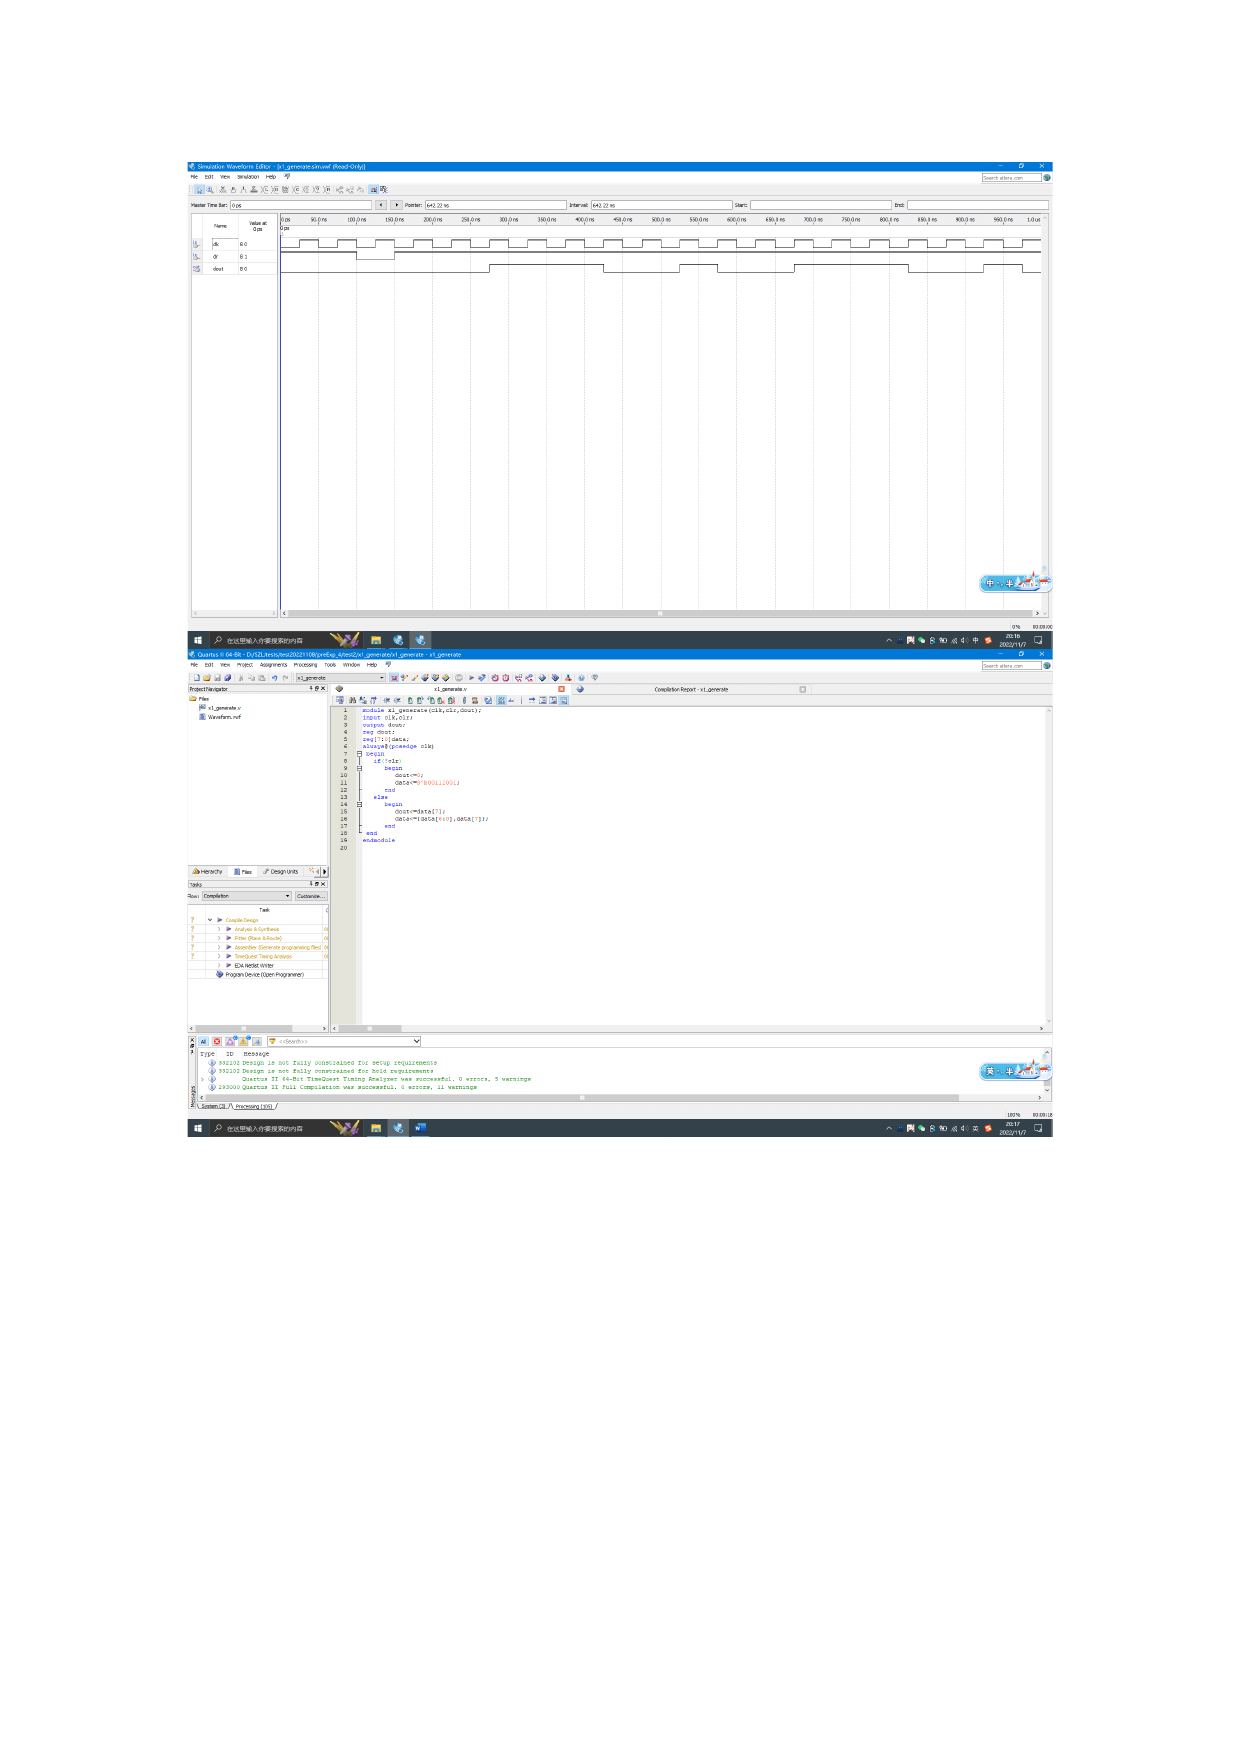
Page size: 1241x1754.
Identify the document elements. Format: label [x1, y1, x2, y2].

picture [187, 162, 1053, 1137]
